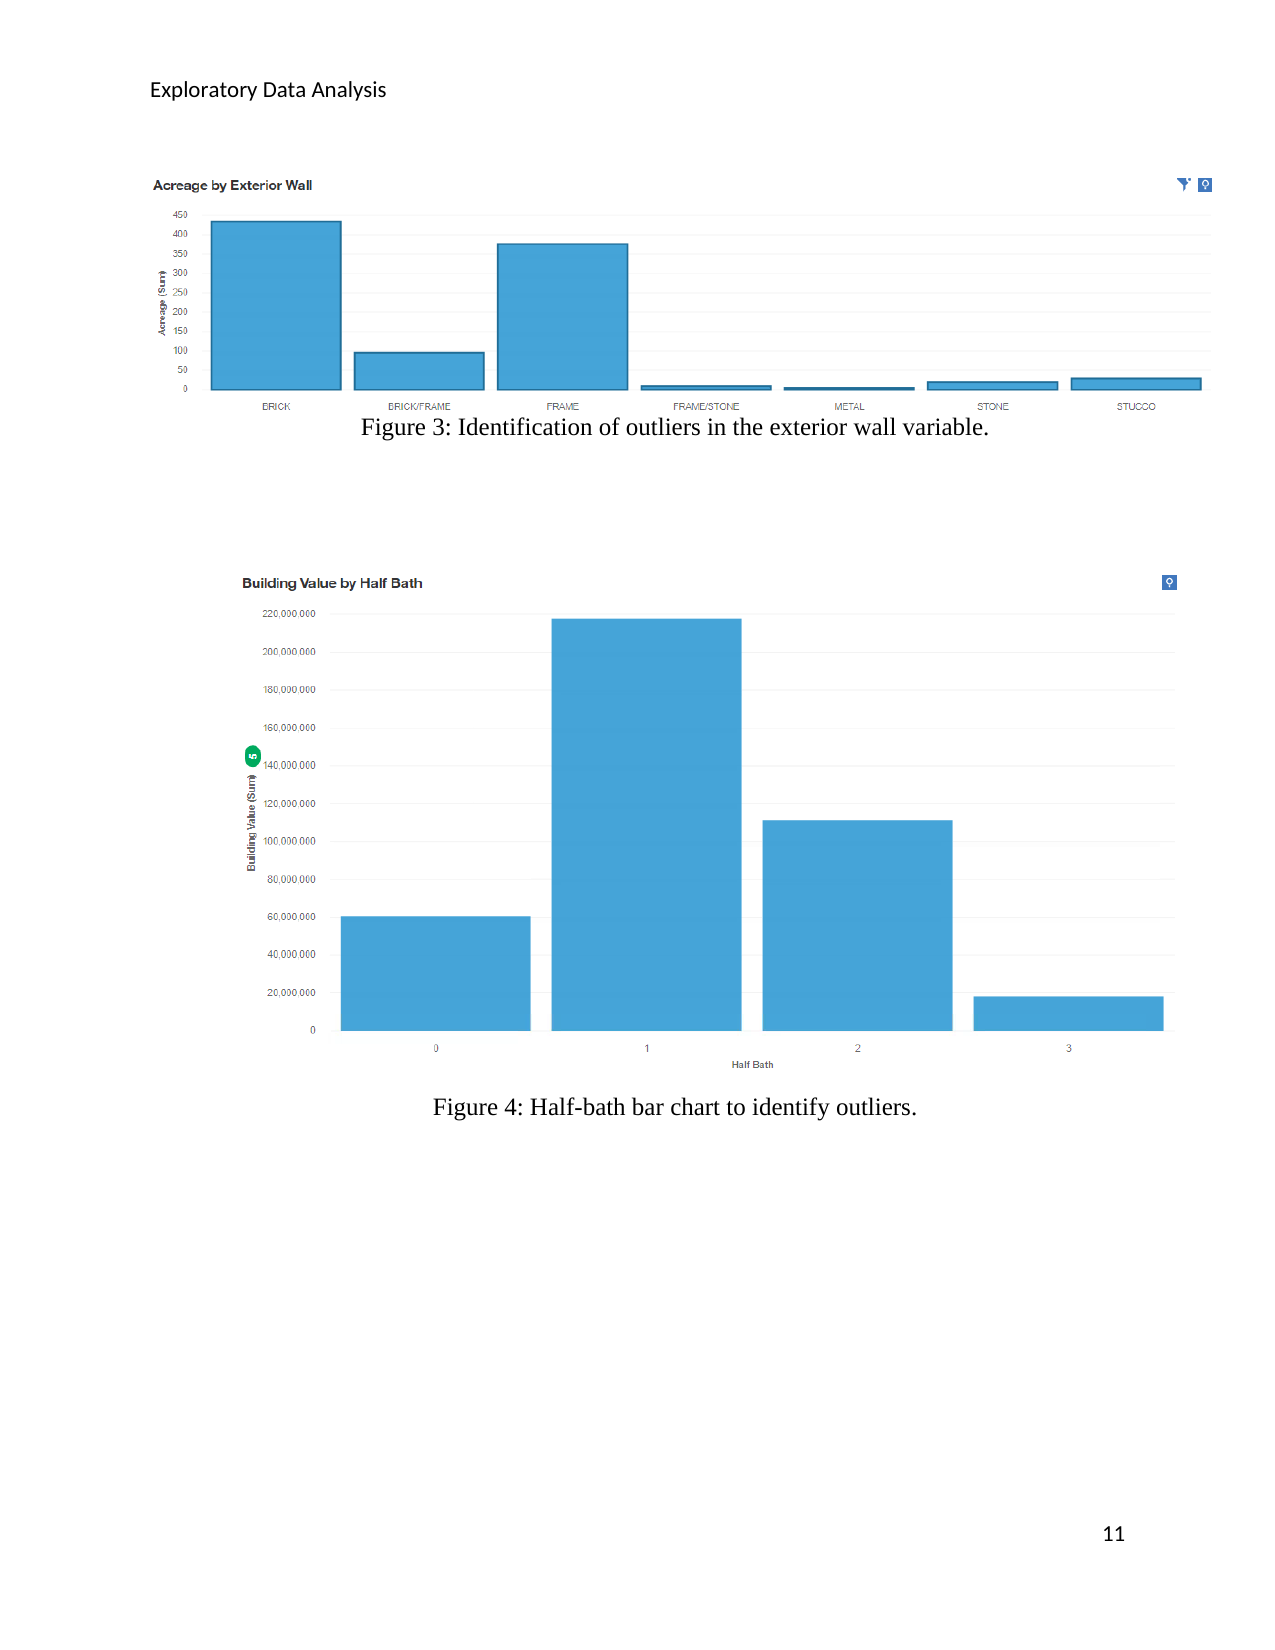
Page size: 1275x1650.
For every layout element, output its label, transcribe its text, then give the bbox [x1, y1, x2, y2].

picture [150, 150, 1253, 413]
text Figure 3: Identification of outliers in the exterior wall variable. [150, 413, 1125, 441]
picture [225, 560, 1200, 1076]
text Figure 4: Half-bath bar chart to identify outliers. [150, 1092, 1125, 1121]
